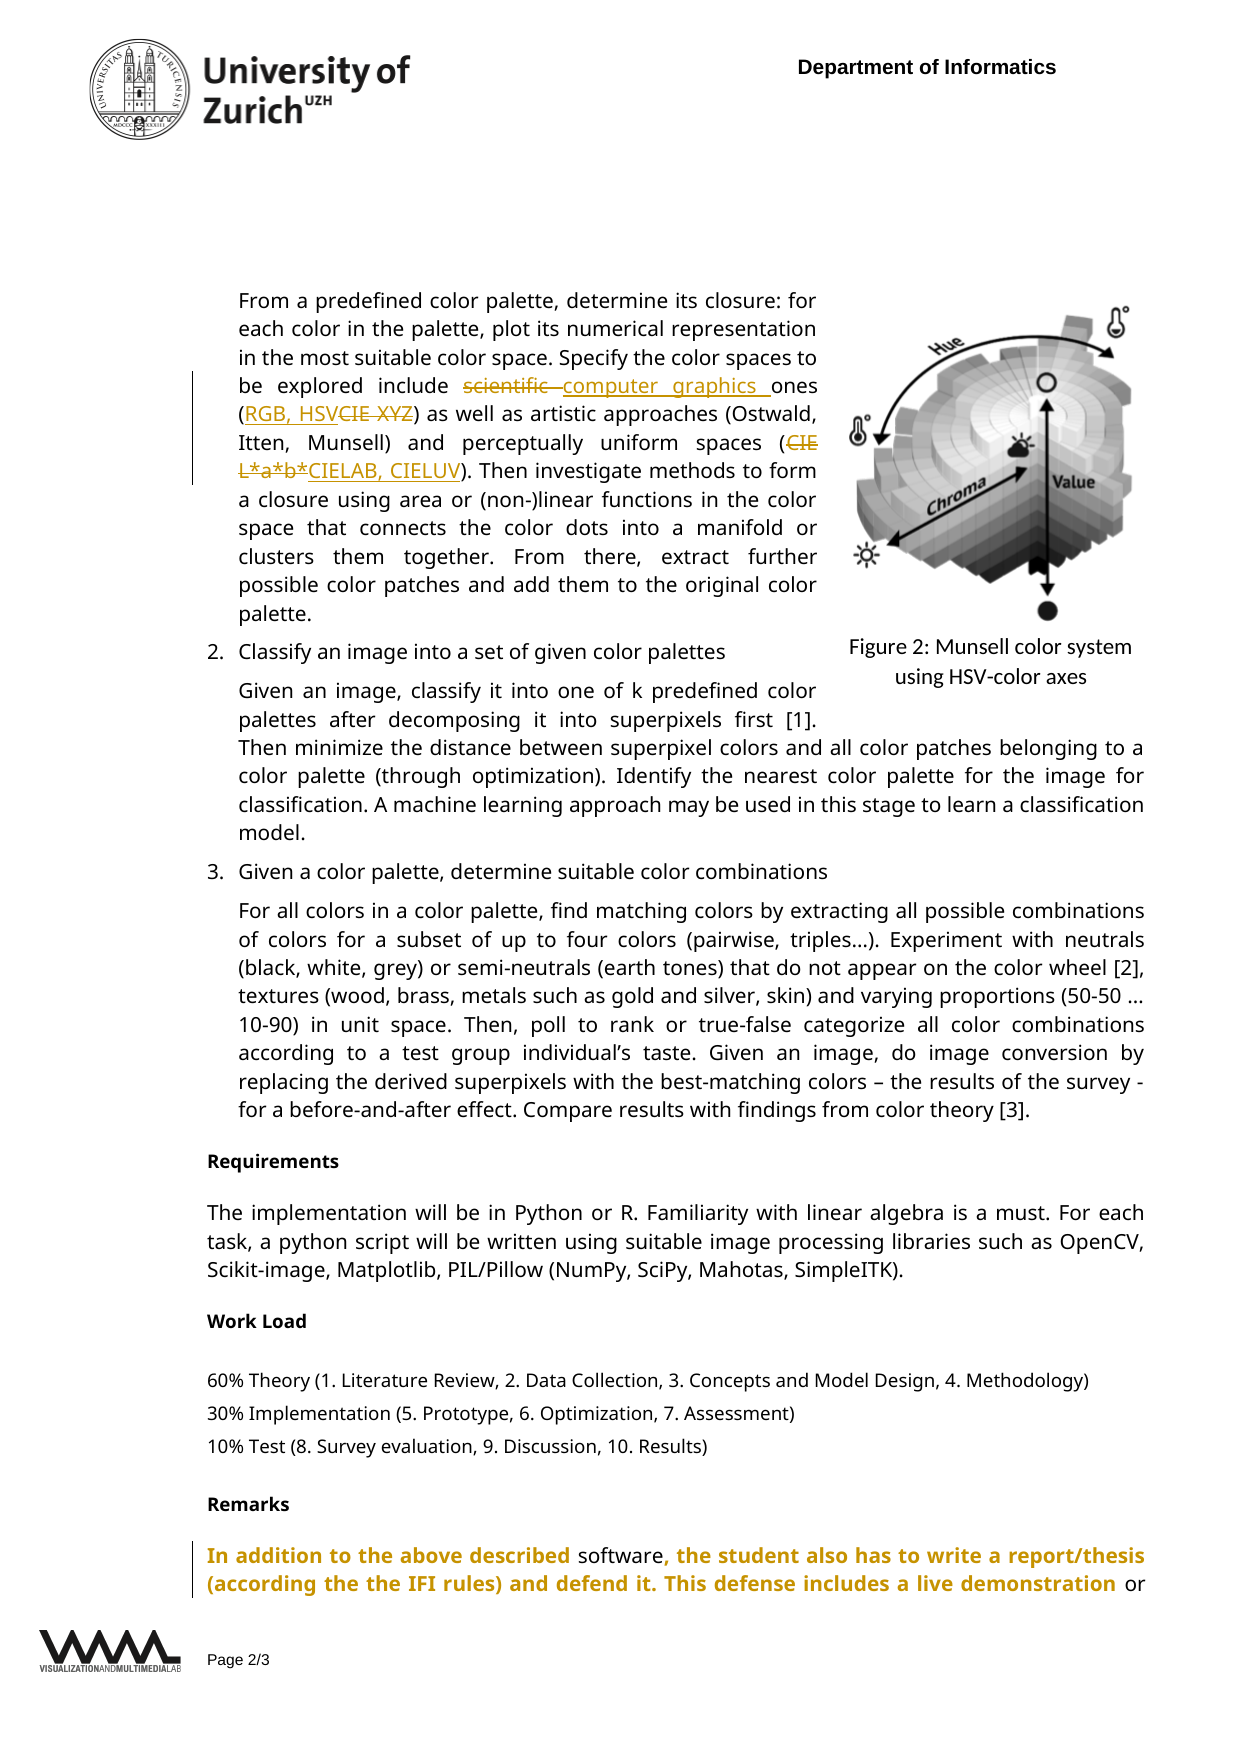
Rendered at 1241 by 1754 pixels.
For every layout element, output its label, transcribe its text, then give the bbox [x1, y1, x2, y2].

picture [845, 294, 1136, 633]
subtitle Remarks [207, 1491, 1146, 1517]
list Given a color palette, determine suitable color combinations [207, 857, 1146, 886]
list Classify an image into a set of given color palettes [207, 637, 1146, 666]
picture [89, 37, 411, 140]
text Given an image, classify it into one of k predefined color palettes after decomposing it into superpixels first [1]. Then minimize the distance between superpixel colors and all color patches belonging to a color palette (through optimization). Identify the nearest color palette for the image for classification. A machine learning approach may be used in this stage to learn a classification model. [238, 676, 1146, 847]
subtitle Work Load [207, 1309, 1146, 1334]
subtitle 60% Theory (1. Literature Review, 2. Data Collection, 3. Concepts and Model Design, 4. Methodology) 30% Implementation (5. Prototype, 6. Optimization, 7. Assessment) 10% Test (8. Survey evaluation, 9. Discussion, 10. Results) [207, 1367, 1146, 1459]
picture [39, 1630, 181, 1672]
text For all colors in a color palette, find matching colors by extracting all possible combinations of colors for a subset of up to four colors (pairwise, triples…). Experiment with neutrals (black, white, grey) or semi-neutrals (earth tones) that do not appear on the color wheel [2], textures (wood, brass, metals such as gold and silver, skin) and varying proportions (50-50 … 10-90) in unit space. Then, poll to rank or true-false categorize all color combinations according to a test group individual’s taste. Given an image, do image conversion by replacing the derived superpixels with the best-matching colors – the results of the survey - for a before-and-after effect. Compare results with findings from color theory [3]. [238, 896, 1146, 1124]
text The implementation will be in Python or R. Familiarity with linear algebra is a must. For each task, a python script will be written using suitable image processing libraries such as OpenCV, Scikit-image, Matplotlib, PIL/Pillow (NumPy, SciPy, Mahotas, SimpleITK). [207, 1198, 1146, 1284]
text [207, 1541, 1146, 1598]
subtitle Requirements [207, 1149, 1146, 1174]
